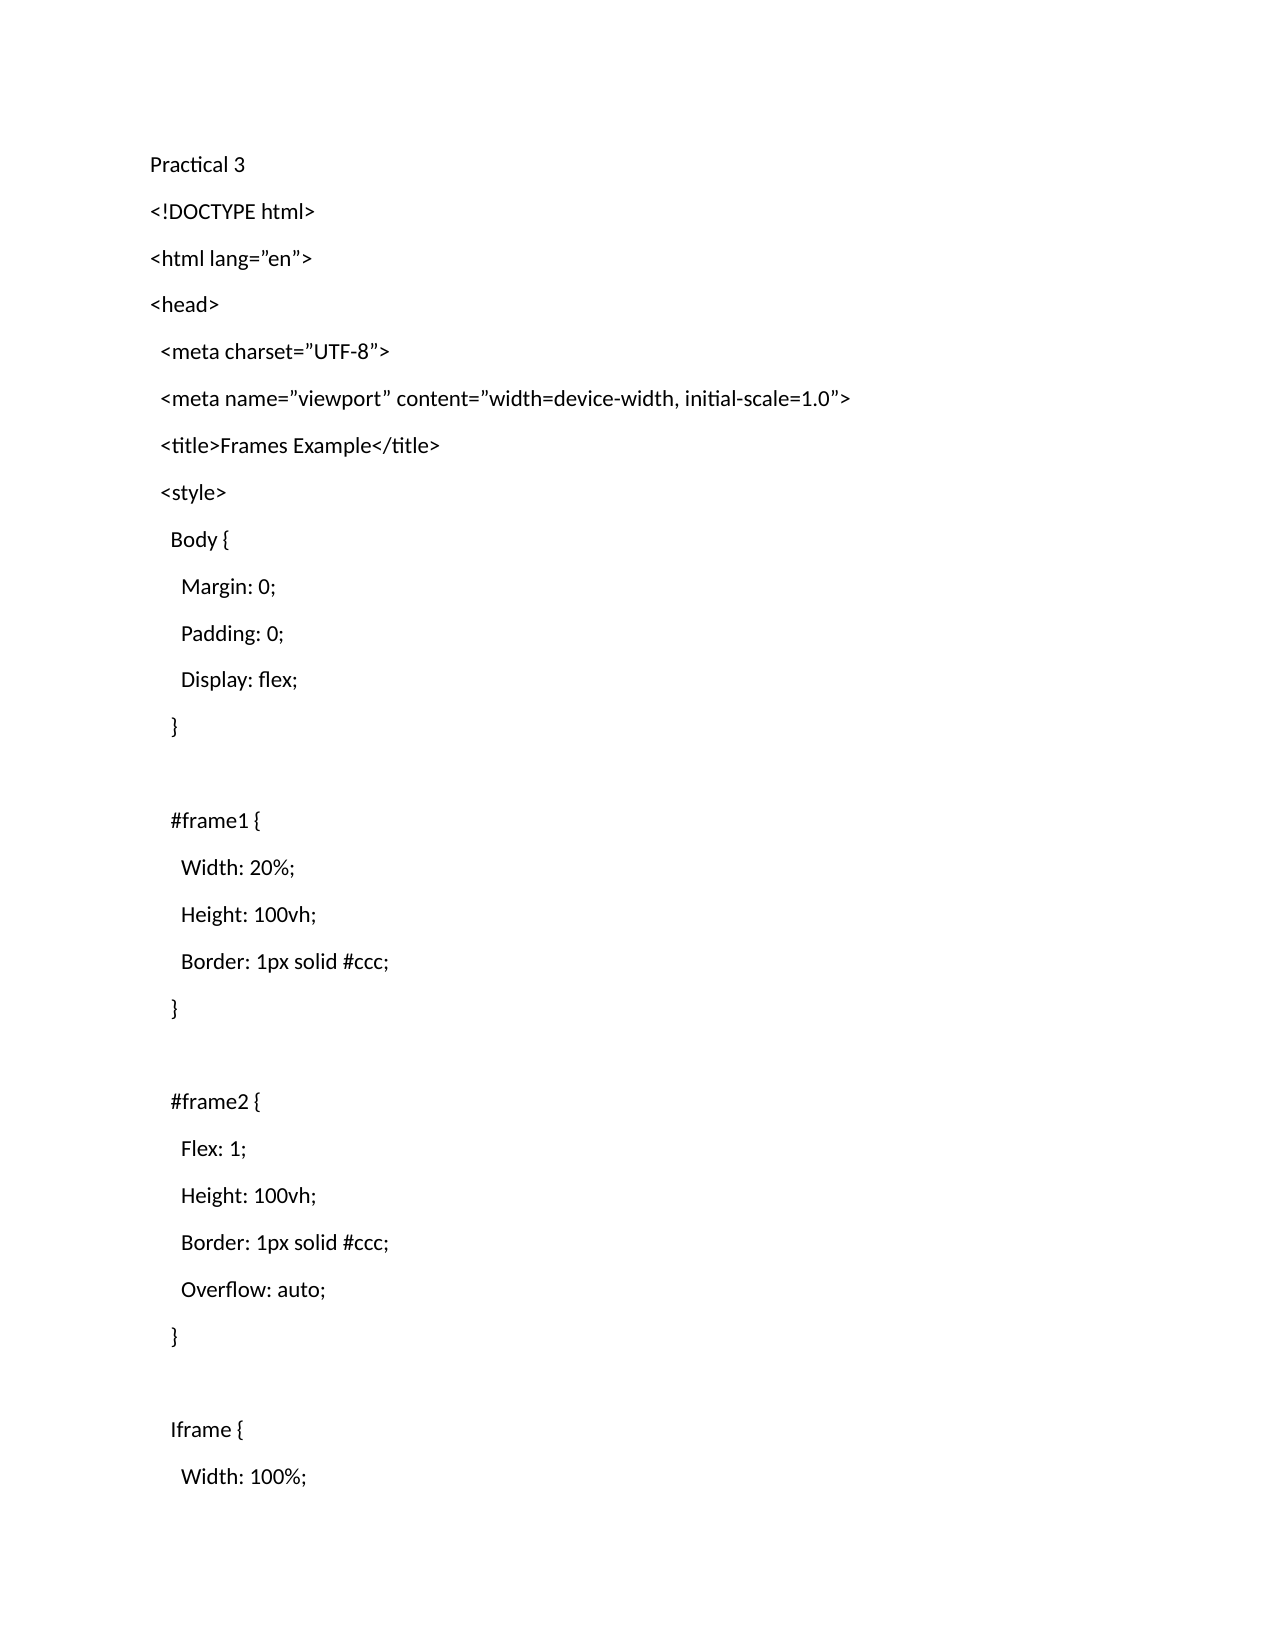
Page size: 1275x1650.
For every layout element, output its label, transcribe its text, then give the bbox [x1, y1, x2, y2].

text <style> [150, 478, 1125, 506]
text Height: 100vh; [150, 1181, 1125, 1209]
text } [150, 712, 1125, 741]
text #frame1 { [150, 806, 1125, 834]
text <html lang=”en”> [150, 244, 1125, 272]
text Margin: 0; [150, 572, 1125, 600]
text Practical 3 [150, 150, 1125, 178]
text Height: 100vh; [150, 900, 1125, 928]
text Overflow: auto; [150, 1275, 1125, 1303]
text Border: 1px solid #ccc; [150, 1228, 1125, 1256]
text } [150, 1322, 1125, 1350]
text <meta charset=”UTF-8”> [150, 337, 1125, 366]
text Flex: 1; [150, 1134, 1125, 1162]
text Body { [150, 525, 1125, 553]
text Display: flex; [150, 666, 1125, 694]
text Width: 20%; [150, 853, 1125, 881]
text <!DOCTYPE html> [150, 197, 1125, 225]
text Iframe { [150, 1416, 1125, 1444]
text Border: 1px solid #ccc; [150, 947, 1125, 975]
text } [150, 994, 1125, 1022]
text <title>Frames Example</title> [150, 431, 1125, 459]
text Width: 100%; [150, 1462, 1125, 1491]
text <head> [150, 291, 1125, 319]
text Padding: 0; [150, 619, 1125, 647]
text #frame2 { [150, 1087, 1125, 1116]
text <meta name=”viewport” content=”width=device-width, initial-scale=1.0”> [150, 384, 1125, 412]
